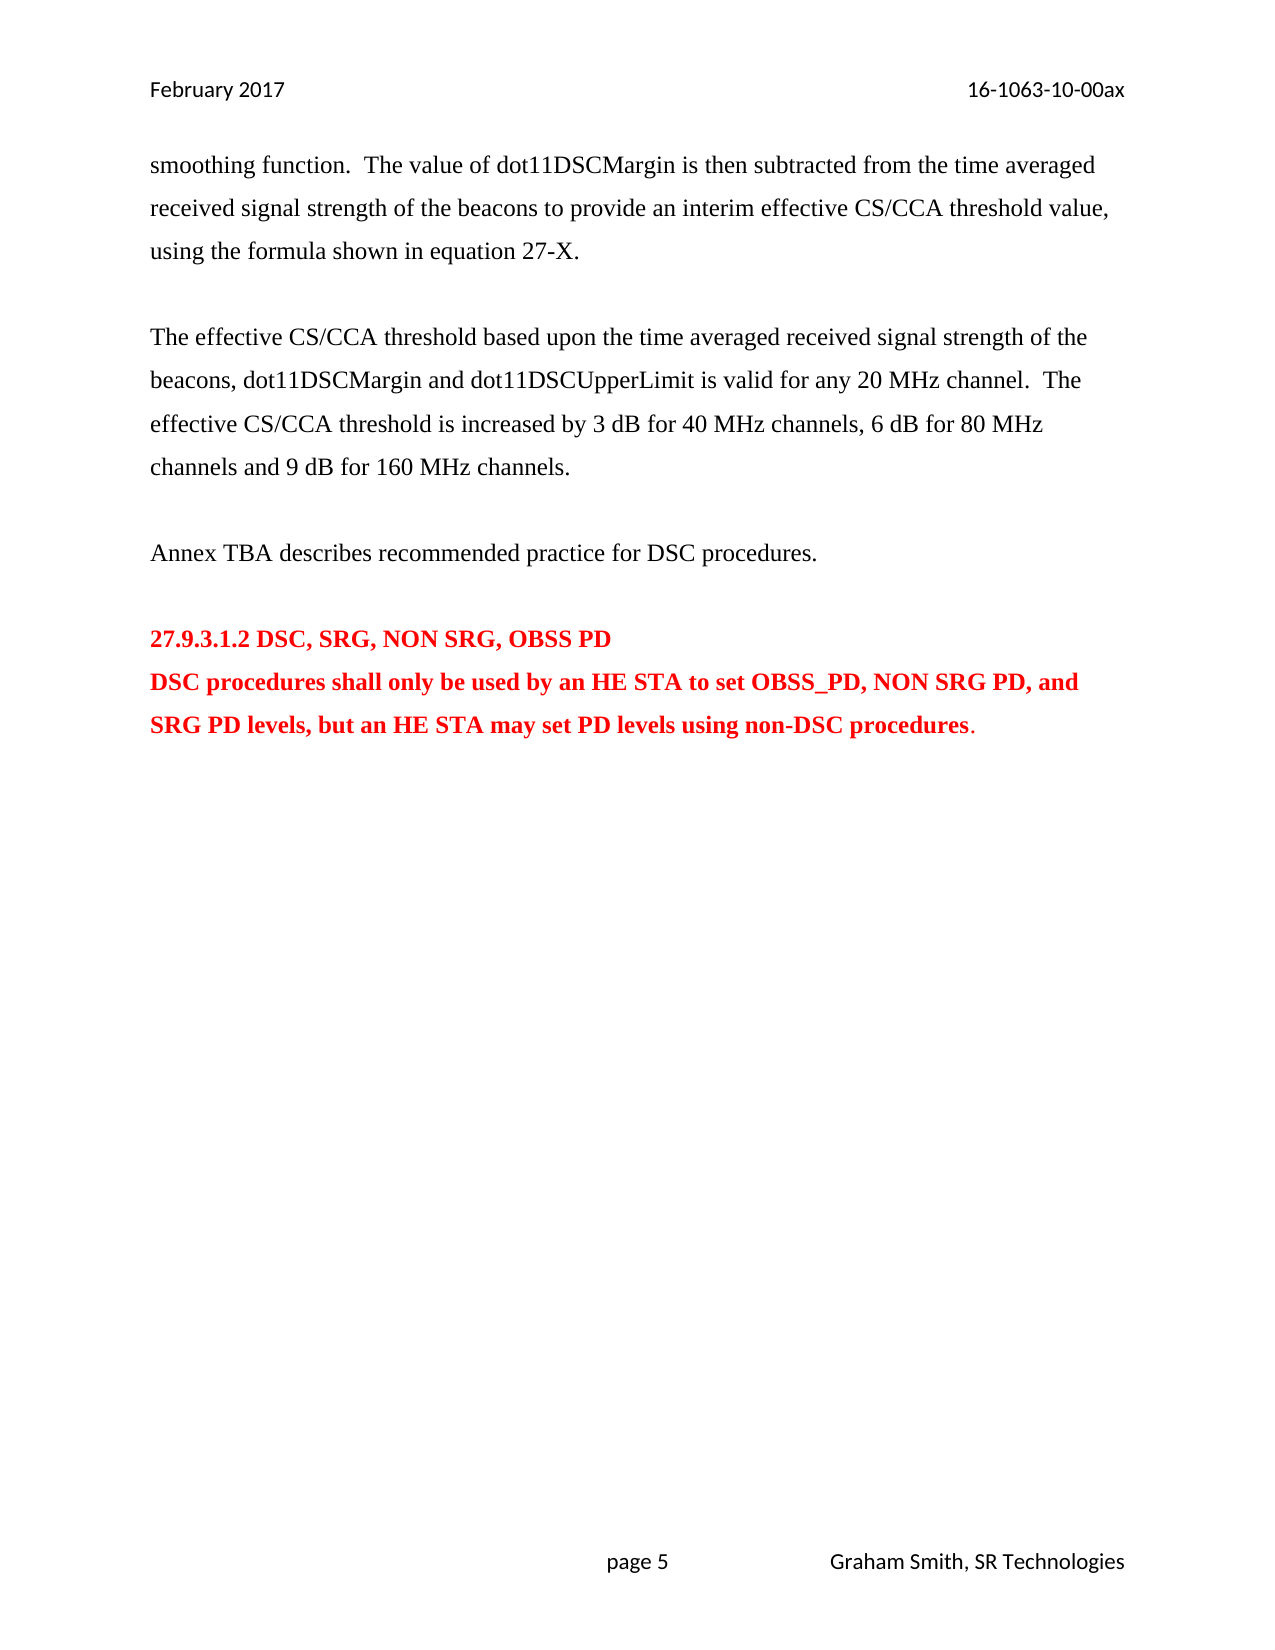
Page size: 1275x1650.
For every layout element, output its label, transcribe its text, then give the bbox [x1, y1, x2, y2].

text Annex TBA describes recommended practice for DSC procedures. [150, 538, 1125, 567]
text DSC procedures shall only be used by an HE STA to set OBSS_PD, NON SRG PD, and SRG PD levels, but an HE STA may set PD levels using non-DSC procedures. [150, 667, 1125, 739]
text The effective CS/CCA threshold based upon the time averaged received signal strength of the beacons, dot11DSCMargin and dot11DSCUpperLimit is valid for any 20 MHz channel. The effective CS/CCA threshold is increased by 3 dB for 40 MHz channels, 6 dB for 80 MHz channels and 9 dB for 160 MHz channels. [150, 322, 1125, 481]
text 27.9.3.1.2 DSC, SRG, NON SRG, OBSS PD [150, 624, 1125, 653]
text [150, 150, 1125, 265]
